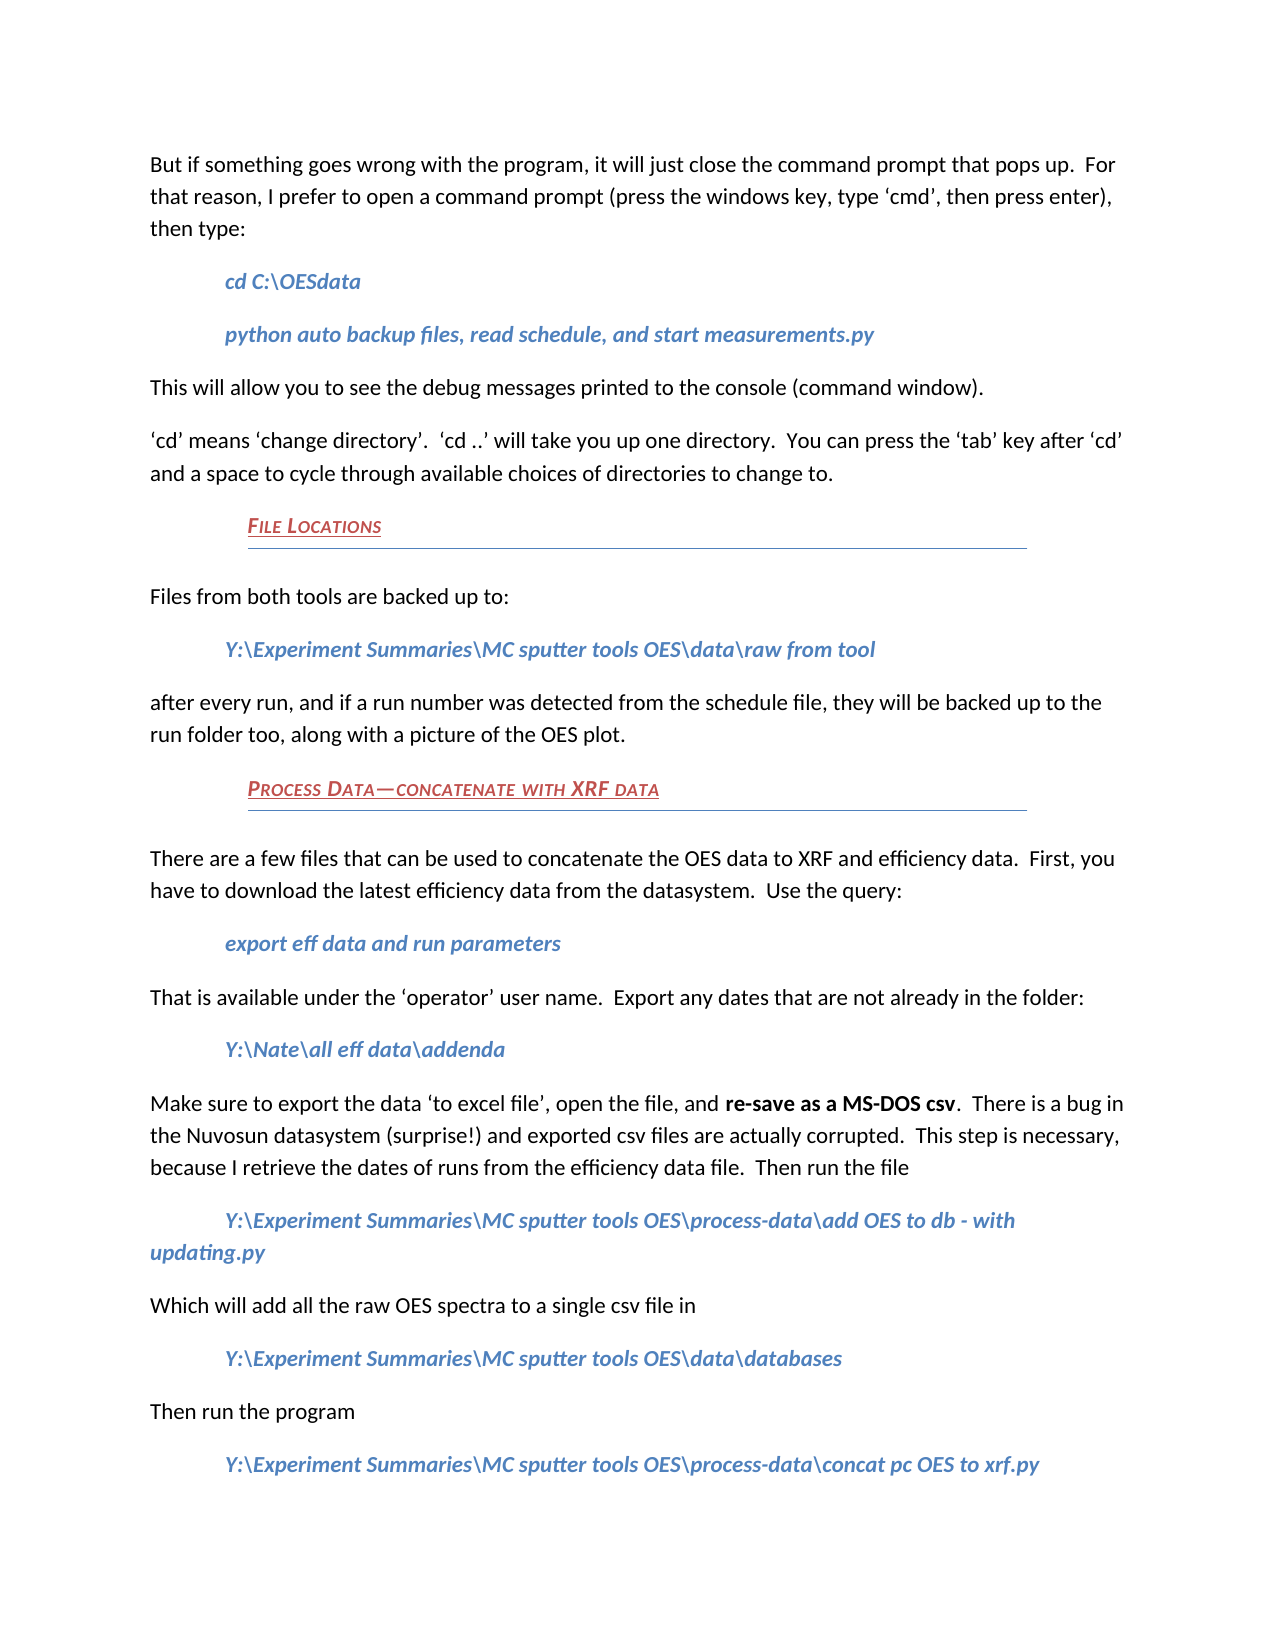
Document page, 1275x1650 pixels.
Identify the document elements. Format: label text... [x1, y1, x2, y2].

text Y:\Nate\all eff data\addenda [150, 1036, 1125, 1064]
text But if something goes wrong with the program, it will just close the command prompt that pops up. For that reason, I prefer to open a command prompt (press the windows key, type ‘cmd’, then press enter), then type: [150, 150, 1125, 242]
text after every run, and if a run number was detected from the schedule file, they will be backed up to the run folder too, along with a picture of the OES plot. [150, 688, 1125, 749]
text This will allow you to see the debug messages printed to the console (command window). [150, 373, 1125, 401]
text Y:\Experiment Summaries\MC sputter tools OES\process-data\add OES to db - with updating.py [150, 1206, 1125, 1266]
text python auto backup files, read schedule, and start measurements.py [225, 320, 1125, 348]
text There are a few files that can be used to concatenate the OES data to XRF and efficiency data. First, you have to download the latest efficiency data from the datasystem. Use the query: [150, 844, 1125, 904]
text That is available under the ‘operator’ user name. Export any dates that are not already in the folder: [150, 983, 1125, 1011]
text File Locations [247, 512, 1027, 549]
text Y:\Experiment Summaries\MC sputter tools OES\data\databases [150, 1344, 1125, 1372]
text Y:\Experiment Summaries\MC sputter tools OES\data\raw from tool [150, 635, 1125, 663]
text Which will add all the raw OES spectra to a single csv file in [150, 1291, 1125, 1319]
text export eff data and run parameters [150, 929, 1125, 958]
text cd C:\OESdata [225, 267, 1125, 295]
text ‘cd’ means ‘change directory’. ‘cd ..’ will take you up one directory. You can press the ‘tab’ key after ‘cd’ and a space to cycle through available choices of directories to change to. [150, 426, 1125, 487]
text Y:\Experiment Summaries\MC sputter tools OES\process-data\concat pc OES to xrf.py [150, 1450, 1125, 1478]
text Process Data—concatenate with XRF data [247, 774, 1027, 811]
text Then run the program [150, 1397, 1125, 1425]
text Files from both tools are backed up to: [150, 582, 1125, 610]
